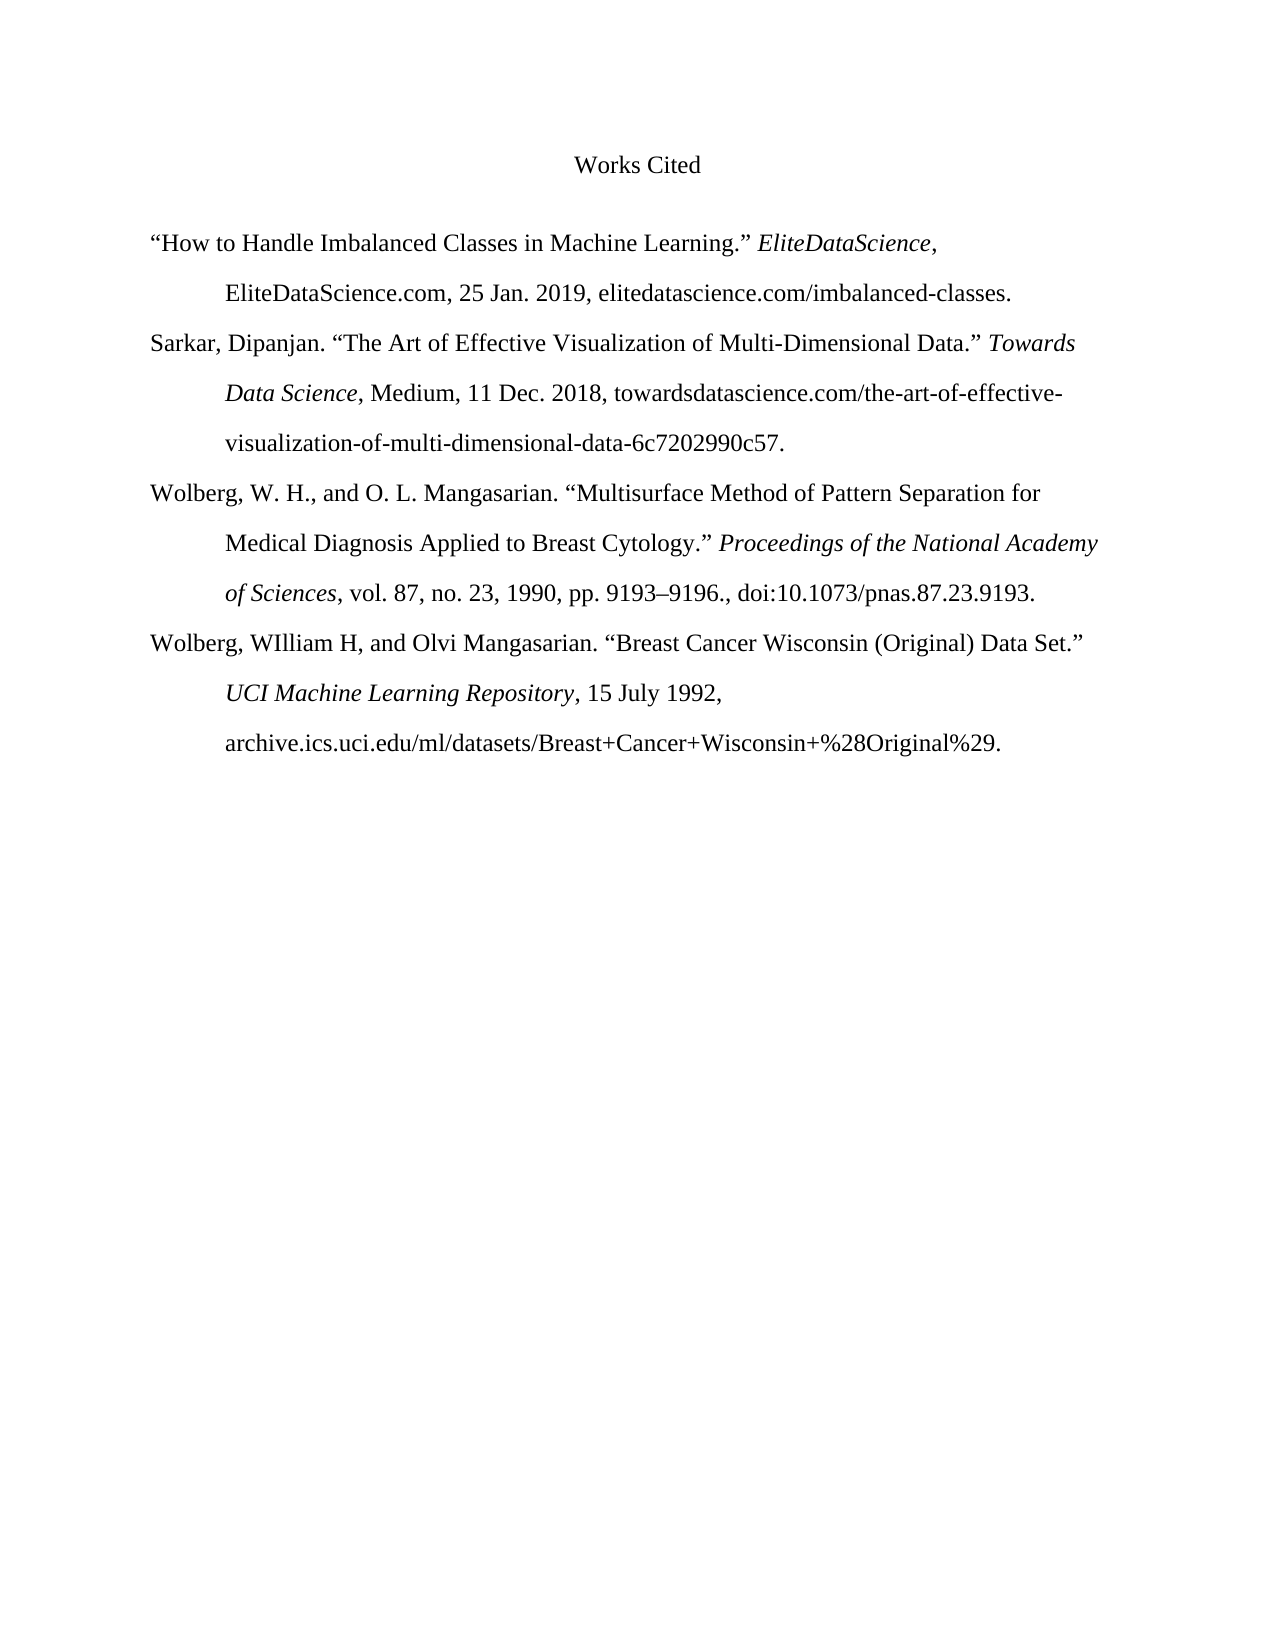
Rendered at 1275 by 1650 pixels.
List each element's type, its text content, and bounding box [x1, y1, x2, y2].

text Works Cited [150, 150, 1125, 179]
text Wolberg, WIlliam H, and Olvi Mangasarian. “Breast Cancer Wisconsin (Original) Data Set.” UCI Machine Learning Repository, 15 July 1992, archive.ics.uci.edu/ml/datasets/Breast+Cancer+Wisconsin+%28Original%29. [150, 612, 1125, 762]
text Sarkar, Dipanjan. “The Art of Effective Visualization of Multi-Dimensional Data.” Towards Data Science, Medium, 11 Dec. 2018, towardsdatascience.com/the-art-of-effective-visualization-of-multi-dimensional-data-6c7202990c57. [150, 312, 1125, 462]
text Wolberg, W. H., and O. L. Mangasarian. “Multisurface Method of Pattern Separation for Medical Diagnosis Applied to Breast Cytology.” Proceedings of the National Academy of Sciences, vol. 87, no. 23, 1990, pp. 9193–9196., doi:10.1073/pnas.87.23.9193. [150, 462, 1125, 612]
text “How to Handle Imbalanced Classes in Machine Learning.” EliteDataScience, EliteDataScience.com, 25 Jan. 2019, elitedatascience.com/imbalanced-classes. [150, 212, 1125, 312]
